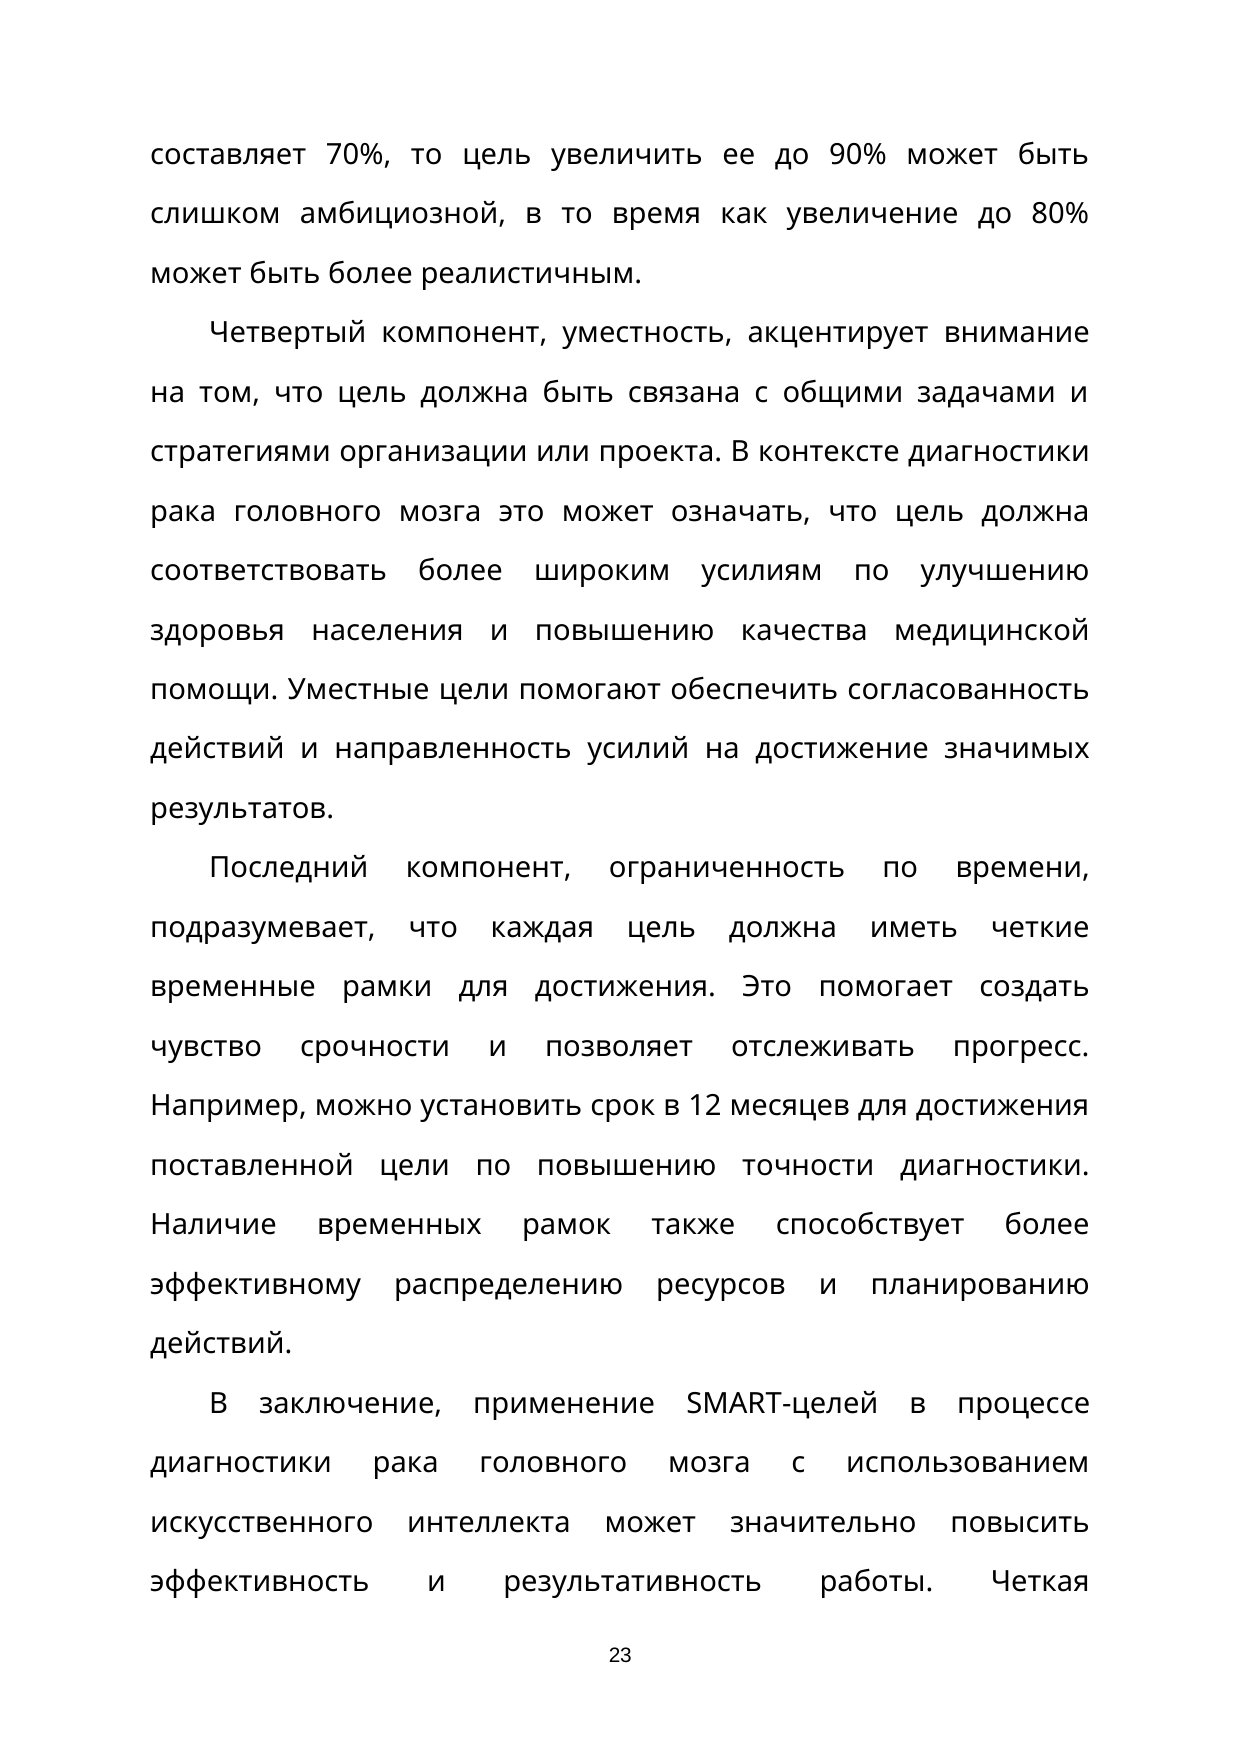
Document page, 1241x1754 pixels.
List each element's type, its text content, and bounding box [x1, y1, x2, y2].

text Последний компонент, ограниченность по времени, подразумевает, что каждая цель должна иметь четкие временные рамки для достижения. Это помогает создать чувство срочности и позволяет отслеживать прогресс. Например, можно установить срок в 12 месяцев для достижения поставленной цели по повышению точности диагностики. Наличие временных рамок также способствует более эффективному распределению ресурсов и планированию действий. [150, 847, 1090, 1362]
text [150, 1382, 1090, 1600]
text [150, 133, 1090, 292]
text Четвертый компонент, уместность, акцентирует внимание на том, что цель должна быть связана с общими задачами и стратегиями организации или проекта. В контексте диагностики рака головного мозга это может означать, что цель должна соответствовать более широким усилиям по улучшению здоровья населения и повышению качества медицинской помощи. Уместные цели помогают обеспечить согласованность действий и направленность усилий на достижение значимых результатов. [150, 311, 1090, 827]
